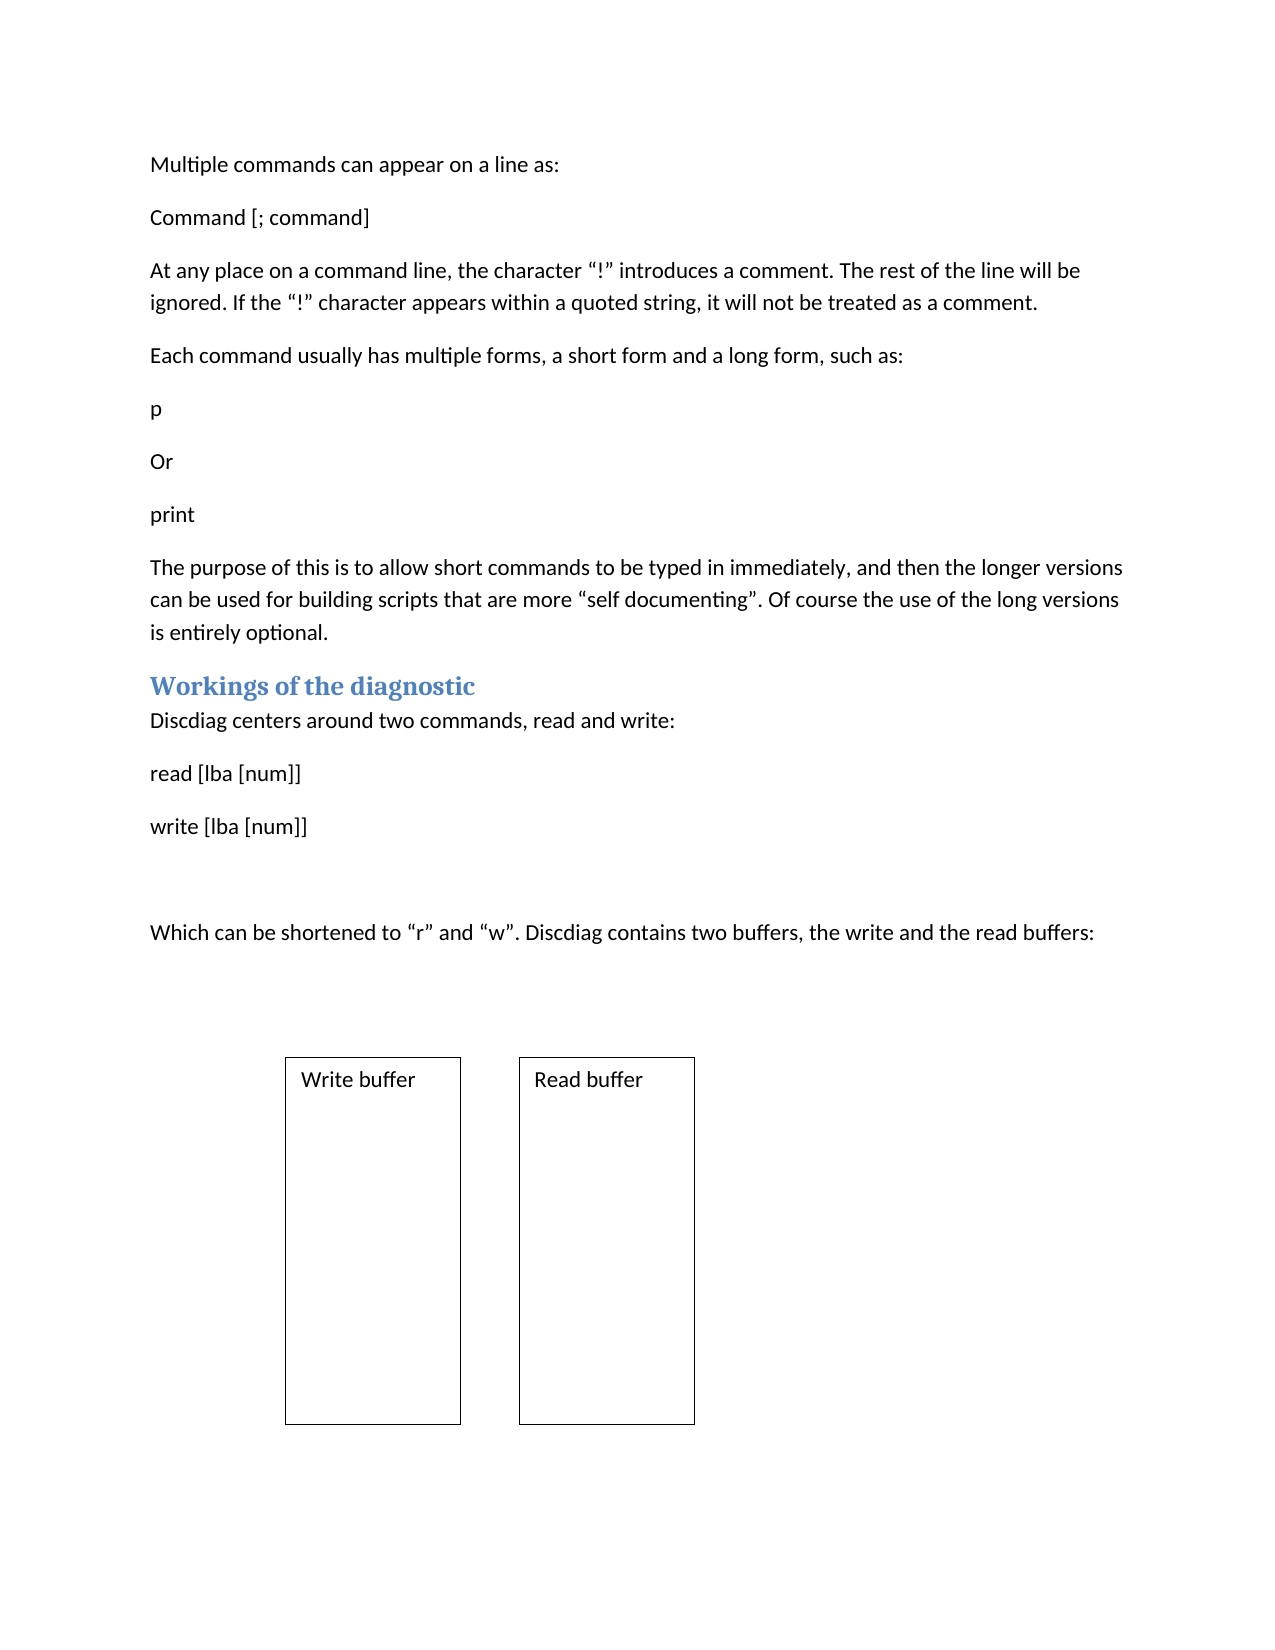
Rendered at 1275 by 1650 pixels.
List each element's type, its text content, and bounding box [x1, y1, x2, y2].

text Each command usually has multiple forms, a short form and a long form, such as: [150, 341, 1125, 369]
text The purpose of this is to allow short commands to be typed in immediately, and then the longer versions can be used for building scripts that are more “self documenting”. Of course the use of the long versions is entirely optional. [150, 553, 1125, 646]
text p [150, 394, 1125, 422]
text write [lba [num]] [150, 812, 1125, 841]
text print [150, 500, 1125, 528]
text Or [150, 447, 1125, 475]
text Which can be shortened to “r” and “w”. Discdiag contains two buffers, the write and the read buffers: [150, 918, 1125, 947]
text read [lba [num]] [150, 759, 1125, 787]
text Discdiag centers around two commands, read and write: [150, 706, 1125, 734]
text At any place on a command line, the character “!” introduces a comment. The rest of the line will be ignored. If the “!” character appears within a quoted string, it will not be treated as a comment. [150, 256, 1125, 316]
text Multiple commands can appear on a line as: [150, 150, 1125, 178]
subtitle Workings of the diagnostic [150, 671, 1125, 702]
text Command [; command] [150, 203, 1125, 231]
